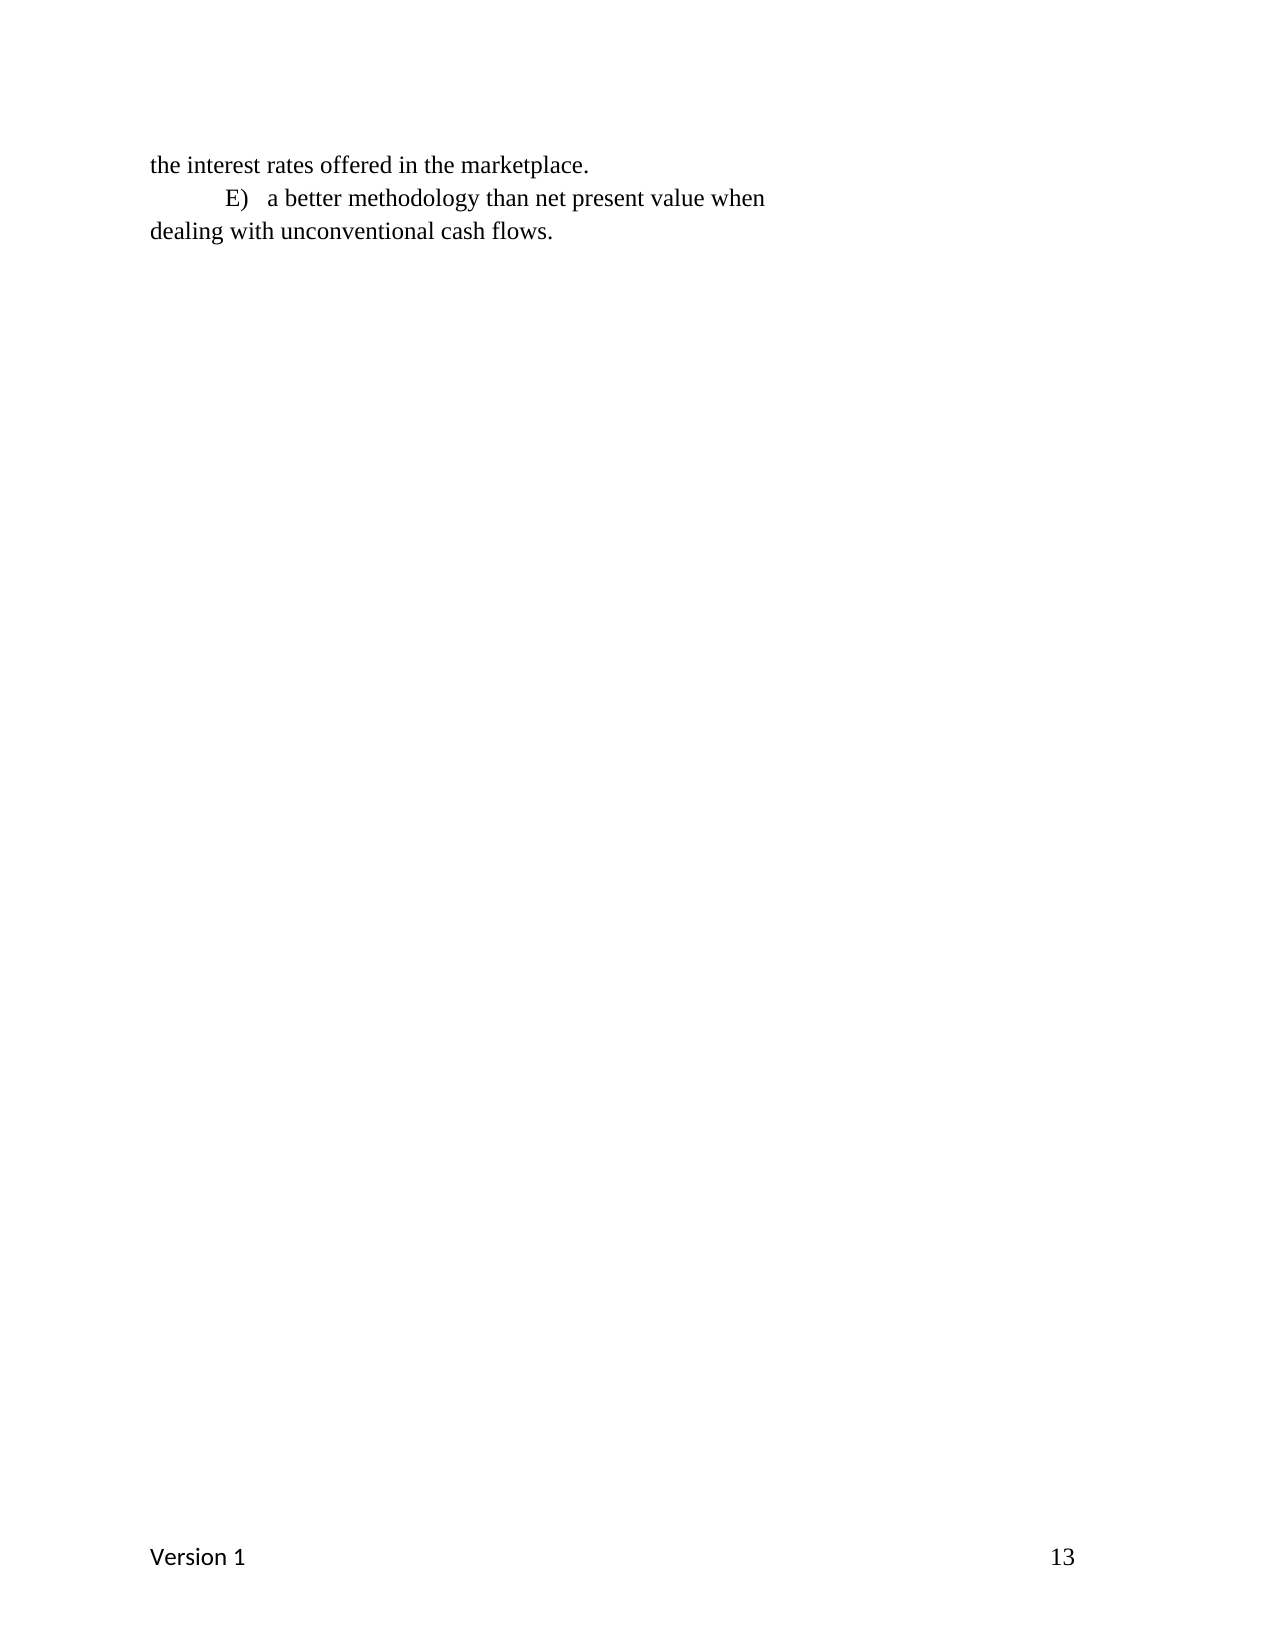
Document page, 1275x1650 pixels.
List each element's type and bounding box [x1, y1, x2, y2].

text [150, 150, 775, 278]
